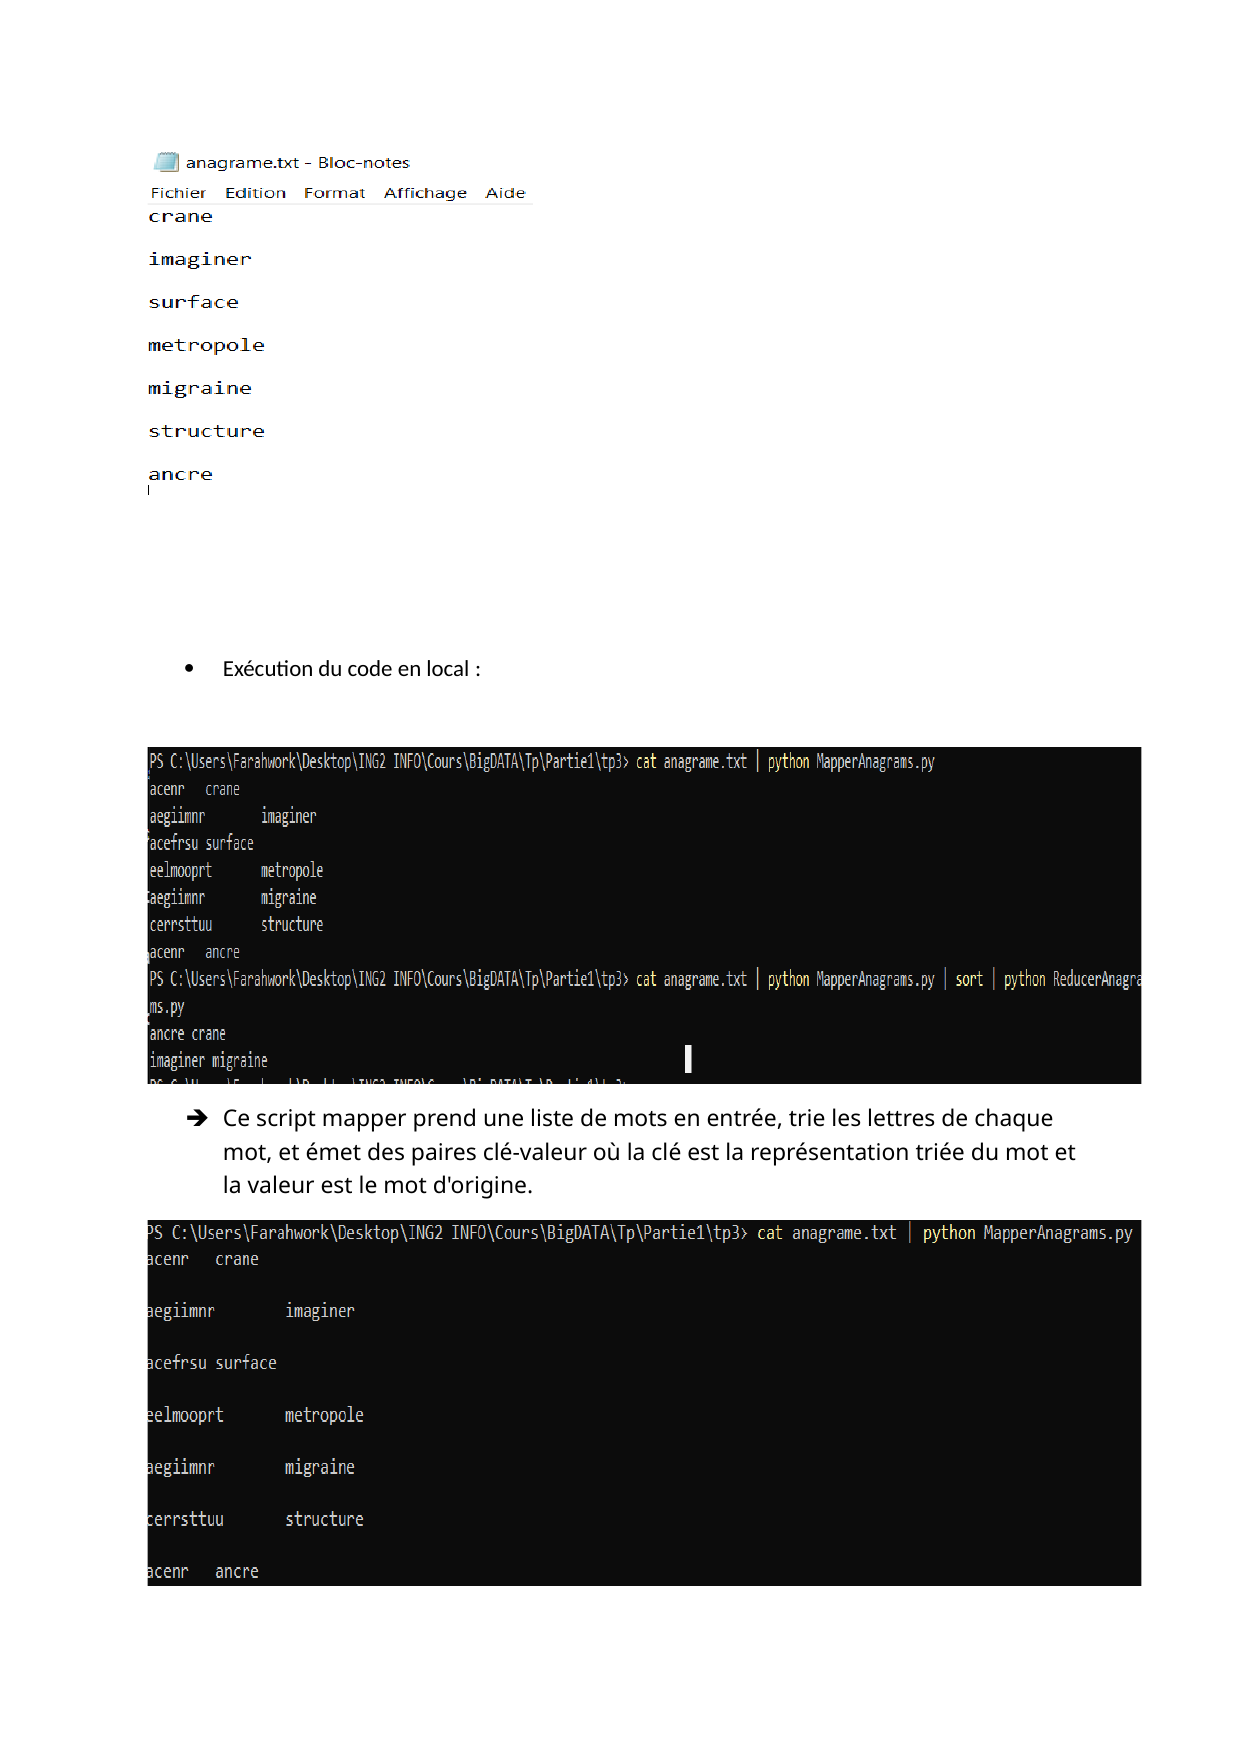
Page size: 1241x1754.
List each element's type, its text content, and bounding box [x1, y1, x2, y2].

list Ce script mapper prend une liste de mots en entrée, trie les lettres de chaque mot, et émet des paires clé-valeur où la clé est la représentation triée du mot et la valeur est le mot d'origine. [185, 1102, 1093, 1201]
picture [147, 1220, 1142, 1586]
picture [147, 747, 1142, 1084]
list Exécution du code en local : [185, 654, 1093, 682]
picture [147, 147, 533, 495]
